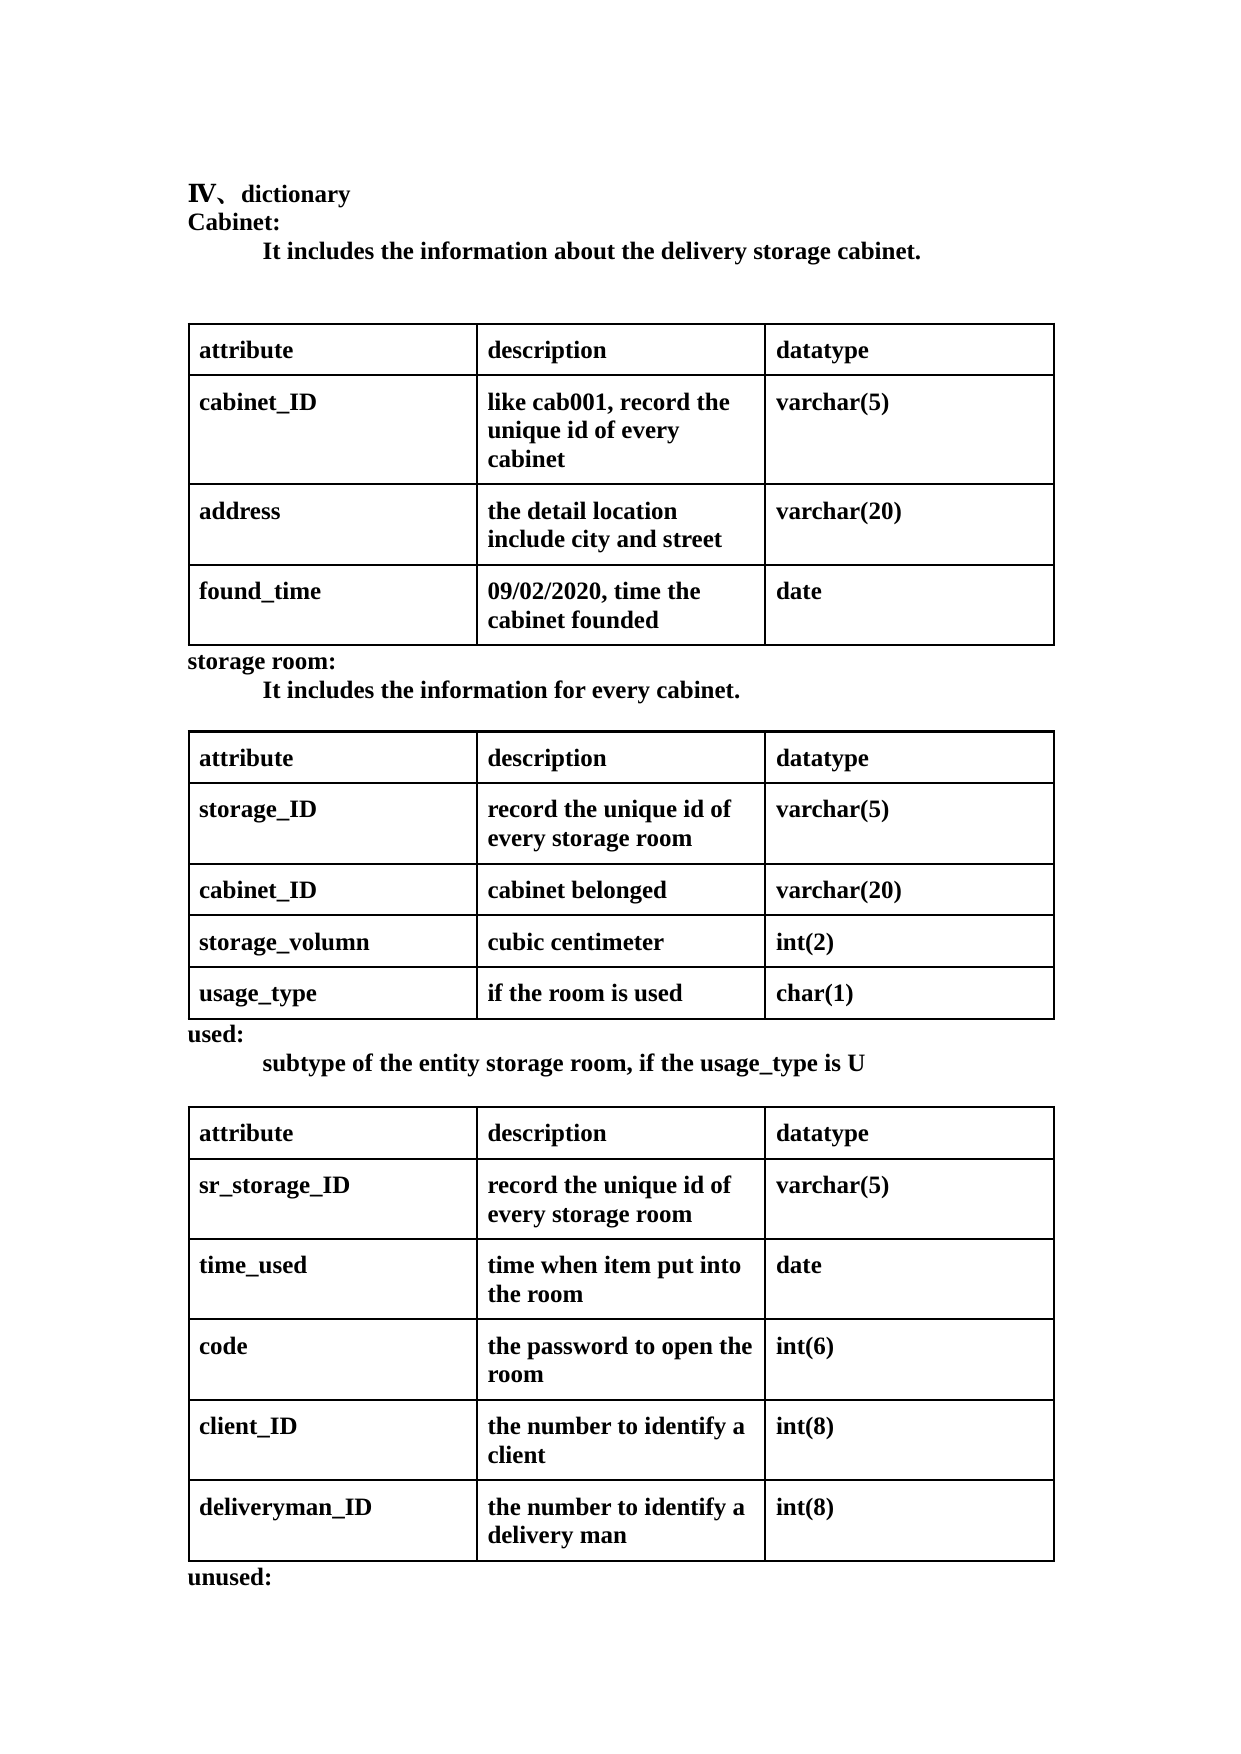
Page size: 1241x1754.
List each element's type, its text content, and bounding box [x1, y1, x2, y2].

text storage room: [187, 646, 1053, 675]
table_cell 09/02/2020, time the cabinet founded [478, 566, 764, 644]
table_cell int(2) [766, 916, 1053, 966]
table_cell usage_type [190, 968, 476, 1017]
table_cell the number to identify a delivery man [478, 1481, 764, 1559]
table_cell the number to identify a client [478, 1401, 764, 1479]
text unused: [187, 1562, 1053, 1590]
table_header datatype [766, 325, 1053, 374]
table_header attribute [190, 733, 476, 782]
table_header description [478, 1108, 764, 1157]
table_cell char(1) [766, 968, 1053, 1017]
table_cell cubic centimeter [478, 916, 764, 966]
table_cell the detail location include city and street [478, 485, 764, 564]
table_cell varchar(5) [766, 784, 1053, 862]
table_header description [478, 733, 764, 782]
table_header attribute [190, 325, 476, 374]
table_cell found_time [190, 566, 476, 644]
table_cell the password to open the room [478, 1320, 764, 1399]
table_cell code [190, 1320, 476, 1399]
text used: [187, 1019, 1053, 1048]
table_cell deliveryman_ID [190, 1481, 476, 1559]
table_cell int(8) [766, 1401, 1053, 1479]
text Ⅳ、dictionary [187, 179, 1053, 207]
text subtype of the entity storage room, if the usage_type is U [187, 1048, 1053, 1077]
table_cell cabinet_ID [190, 376, 476, 483]
table_cell int(6) [766, 1320, 1053, 1399]
table_cell date [766, 566, 1053, 644]
table_cell client_ID [190, 1401, 476, 1479]
table_header datatype [766, 1108, 1053, 1157]
table_cell address [190, 485, 476, 564]
table_cell storage_volumn [190, 916, 476, 966]
table_header attribute [190, 1108, 476, 1157]
text Cabinet: [187, 207, 1053, 236]
table_cell varchar(20) [766, 485, 1053, 564]
table_cell storage_ID [190, 784, 476, 862]
table_cell record the unique id of every storage room [478, 784, 764, 862]
table_cell if the room is used [478, 968, 764, 1017]
table_cell time when item put into the room [478, 1240, 764, 1318]
table_cell time_used [190, 1240, 476, 1318]
table_cell varchar(5) [766, 1160, 1053, 1238]
table_cell cabinet_ID [190, 865, 476, 914]
text It includes the information for every cabinet. [187, 675, 1053, 704]
table_cell varchar(20) [766, 865, 1053, 914]
table_cell varchar(5) [766, 376, 1053, 483]
text It includes the information about the delivery storage cabinet. [187, 236, 1053, 265]
table_cell date [766, 1240, 1053, 1318]
table_cell like cab001, record the unique id of every cabinet [478, 376, 764, 483]
table_cell record the unique id of every storage room [478, 1160, 764, 1238]
table_cell int(8) [766, 1481, 1053, 1559]
table_header datatype [766, 733, 1053, 782]
table_cell sr_storage_ID [190, 1160, 476, 1238]
table_header description [478, 325, 764, 374]
table_cell cabinet belonged [478, 865, 764, 914]
